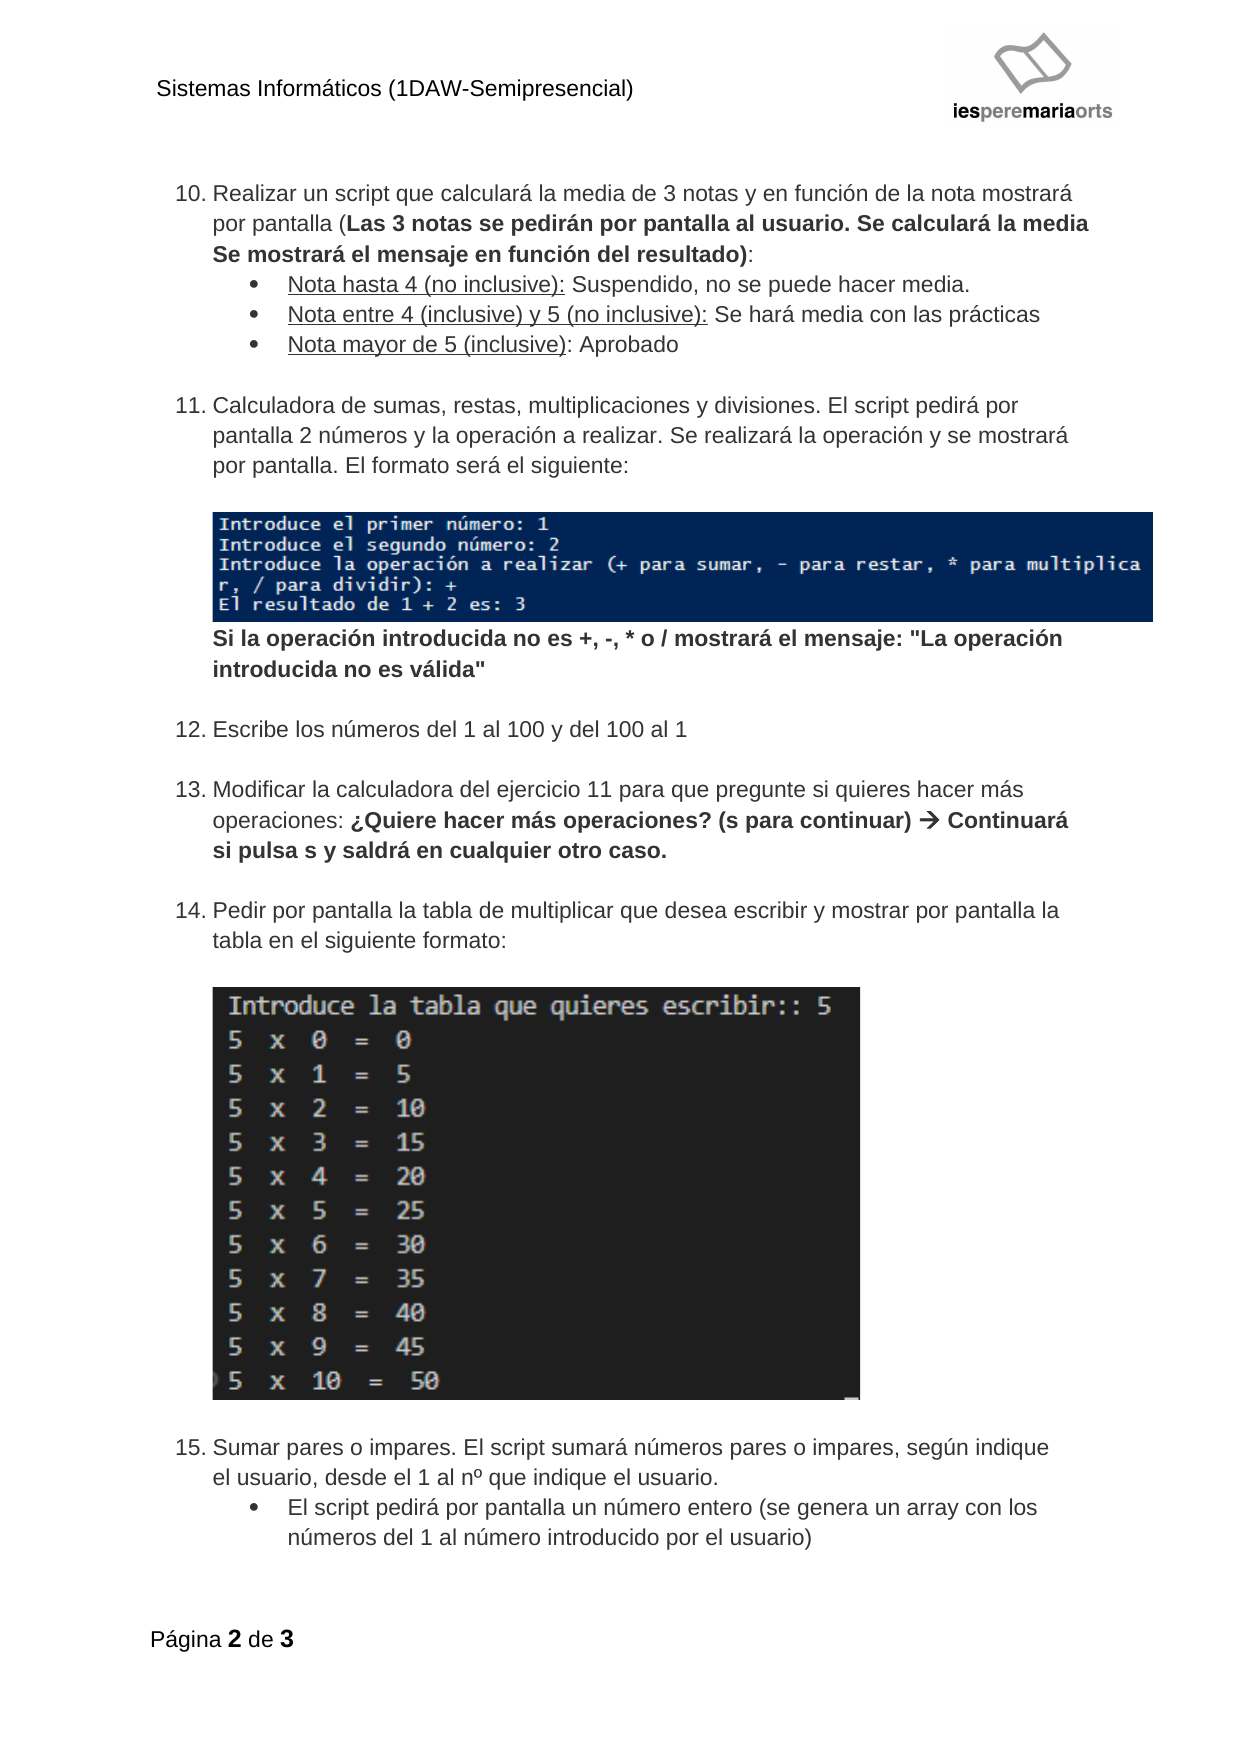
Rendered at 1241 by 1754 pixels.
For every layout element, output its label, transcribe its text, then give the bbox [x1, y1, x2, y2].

list Escribe los números del 1 al 100 y del 100 al 1 [175, 716, 1090, 742]
list Se mostrará el mensaje en función del resultado): [212, 241, 1090, 267]
picture [212, 512, 1153, 622]
list Pedir por pantalla la tabla de multiplicar que desea escribir y mostrar por pantalla la tabla en el siguiente formato: [175, 897, 1090, 954]
list Nota entre 4 (inclusive) y 5 (no inclusive): Se hará media con las prácticas [250, 301, 1090, 327]
list Modificar la calculadora del ejercicio 11 para que pregunte si quieres hacer más operaciones: ¿Quiere hacer más operaciones? (s para continuar) Continuará si pulsa s y saldrá en cualquier otro caso. [175, 776, 1090, 863]
list Realizar un script que calculará la media de 3 notas y en función de la nota mostrará por pantalla (Las 3 notas se pedirán por pantalla al usuario. Se calculará la media [175, 180, 1090, 237]
list Calculadora de sumas, restas, multiplicaciones y divisiones. El script pedirá por pantalla 2 números y la operación a realizar. Se realizará la operación y se mostrará por pantalla. El formato será el siguiente: [175, 392, 1090, 478]
picture [212, 987, 861, 1400]
list El script pedirá por pantalla un número entero (se genera un array con los números del 1 al número introducido por el usuario) [250, 1494, 1090, 1551]
list Sumar pares o impares. El script sumará números pares o impares, según indique el usuario, desde el 1 al nº que indique el usuario. [175, 1434, 1090, 1490]
list Nota mayor de 5 (inclusive): Aprobado [250, 331, 1090, 358]
list Nota hasta 4 (no inclusive): Suspendido, no se puede hacer media. [250, 271, 1090, 297]
list Si la operación introducida no es +, -, * o / mostrará el mensaje: "La operación introducida no es válida" [212, 625, 1090, 682]
